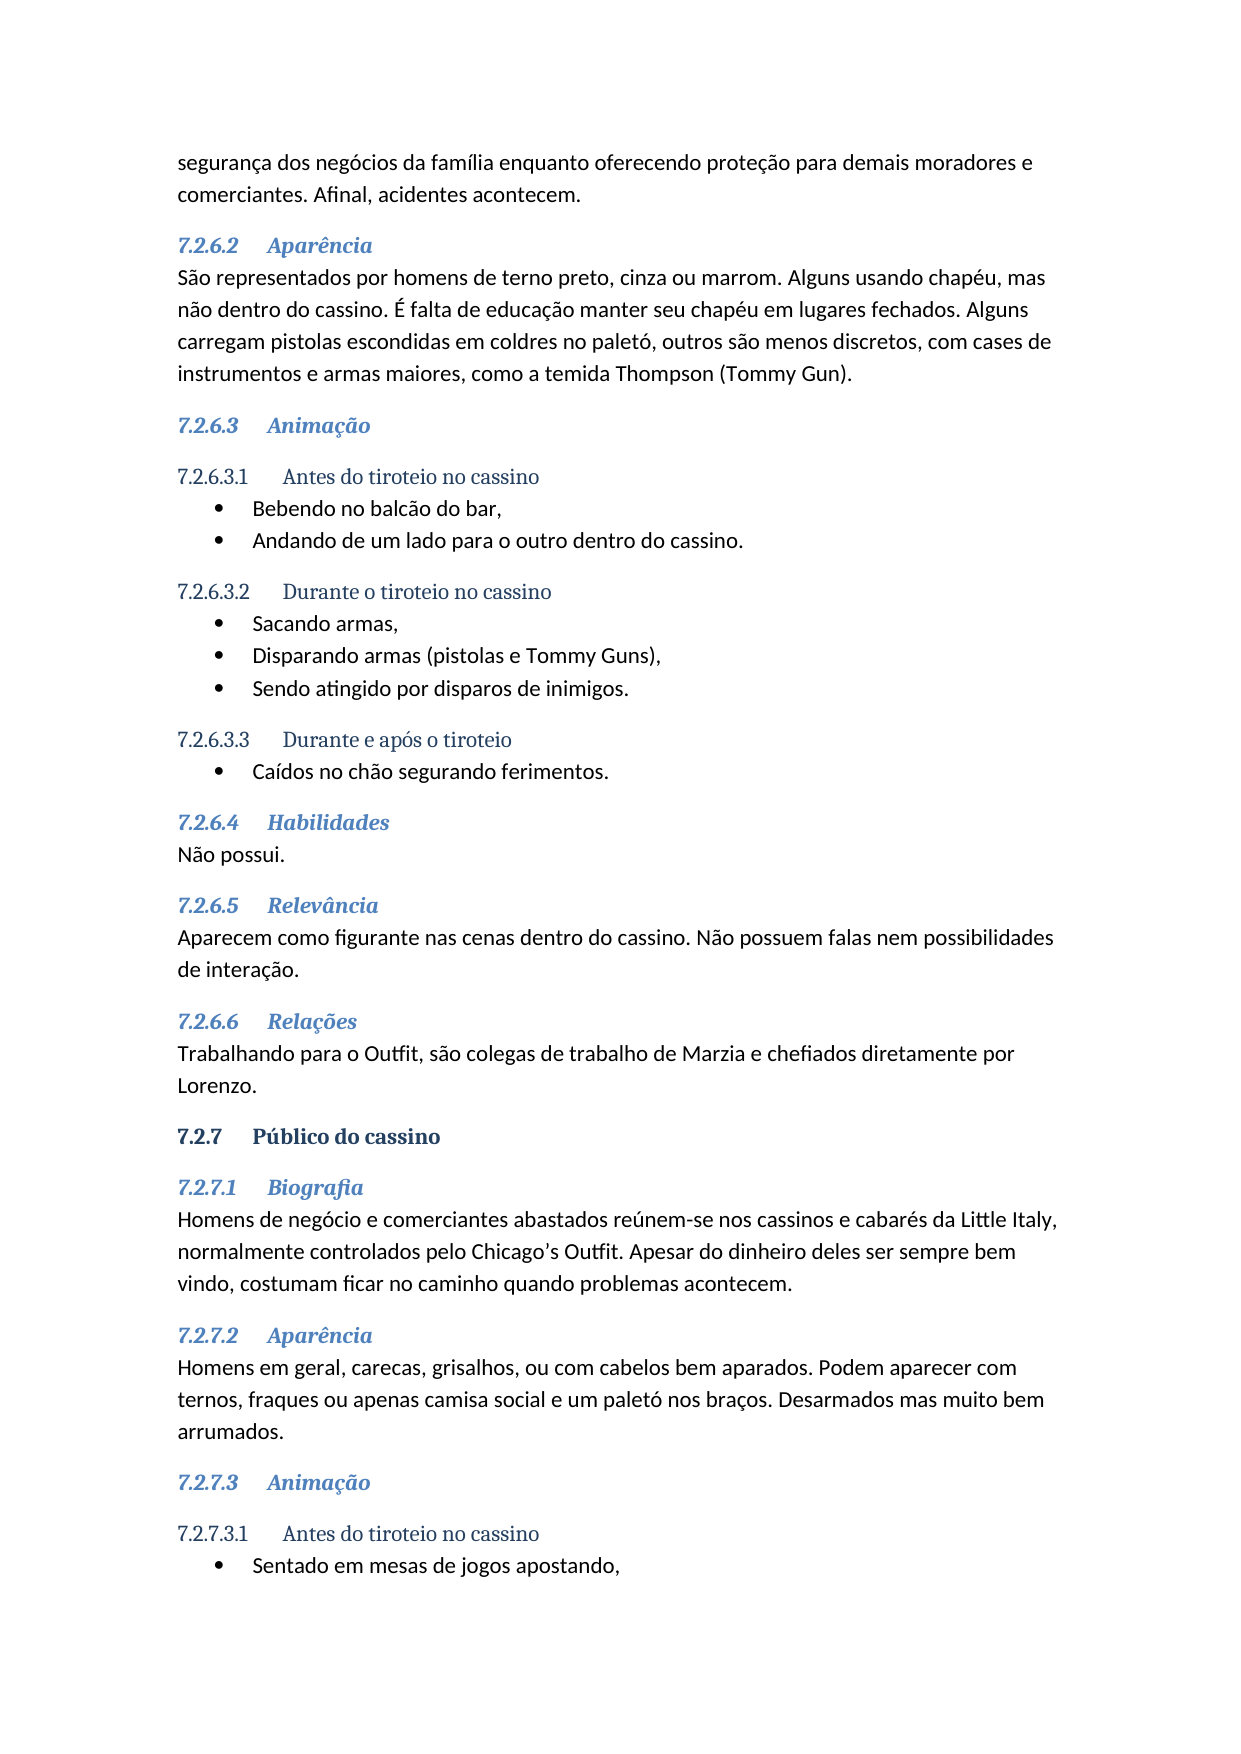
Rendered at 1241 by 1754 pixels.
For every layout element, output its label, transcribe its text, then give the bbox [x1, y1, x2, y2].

list Disparando armas (pistolas e Tommy Guns), [215, 641, 1063, 669]
subtitle Durante e após o tiroteio [177, 727, 1063, 753]
subtitle Aparência [177, 1323, 1063, 1349]
text Homens de negócio e comerciantes abastados reúnem-se nos cassinos e cabarés da Little Italy, normalmente controlados pelo Chicago’s Outfit. Apesar do dinheiro deles ser sempre bem vindo, costumam ficar no caminho quando problemas acontecem. [177, 1205, 1063, 1298]
list Sacando armas, [215, 609, 1063, 637]
list Sentado em mesas de jogos apostando, [215, 1551, 1063, 1579]
subtitle Relevância [177, 893, 1063, 919]
subtitle Antes do tiroteio no cassino [177, 1521, 1063, 1548]
list Sendo atingido por disparos de inimigos. [215, 674, 1063, 702]
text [177, 148, 1063, 208]
list Andando de um lado para o outro dentro do cassino. [215, 526, 1063, 554]
list Bebendo no balcão do bar, [215, 494, 1063, 522]
text Homens em geral, carecas, grisalhos, ou com cabelos bem aparados. Podem aparecer com ternos, fraques ou apenas camisa social e um paletó nos braços. Desarmados mas muito bem arrumados. [177, 1353, 1063, 1445]
text Trabalhando para o Outfit, são colegas de trabalho de Marzia e chefiados diretamente por Lorenzo. [177, 1039, 1063, 1099]
text Aparecem como figurante nas cenas dentro do cassino. Não possuem falas nem possibilidades de interação. [177, 923, 1063, 983]
subtitle Aparência [177, 233, 1063, 259]
text São representados por homens de terno preto, cinza ou marrom. Alguns usando chapéu, mas não dentro do cassino. É falta de educação manter seu chapéu em lugares fechados. Alguns carregam pistolas escondidas em coldres no paletó, outros são menos discretos, com cases de instrumentos e armas maiores, como a temida Thompson (Tommy Gun). [177, 263, 1063, 388]
text Não possui. [177, 840, 1063, 868]
subtitle Antes do tiroteio no cassino [177, 464, 1063, 490]
list Caídos no chão segurando ferimentos. [215, 757, 1063, 785]
subtitle Público do cassino [177, 1124, 1063, 1150]
subtitle Animação [177, 413, 1063, 439]
subtitle Durante o tiroteio no cassino [177, 579, 1063, 605]
subtitle Relações [177, 1008, 1063, 1035]
subtitle Animação [177, 1470, 1063, 1497]
subtitle Habilidades [177, 810, 1063, 836]
subtitle Biografia [177, 1175, 1063, 1201]
